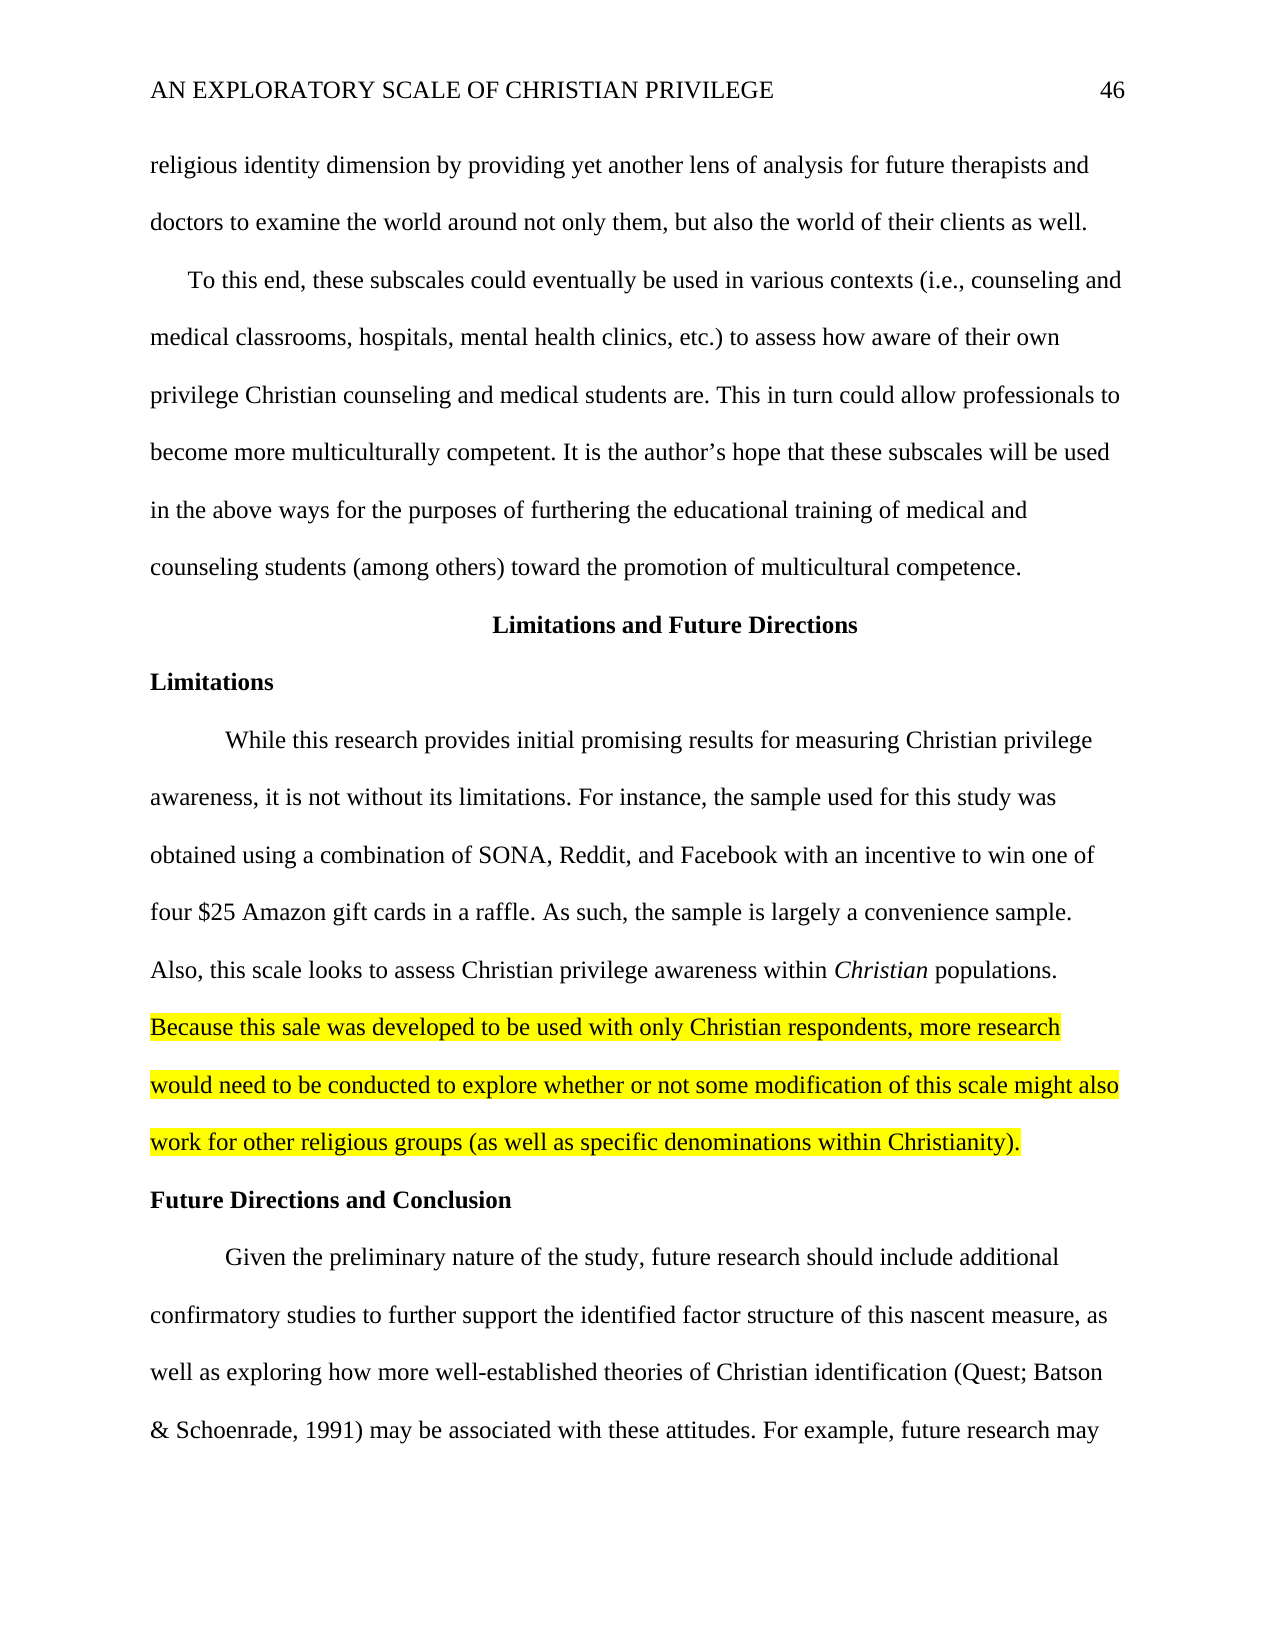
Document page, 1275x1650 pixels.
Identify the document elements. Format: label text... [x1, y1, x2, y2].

text Future Directions and Conclusion [150, 1185, 1125, 1214]
text Limitations [150, 667, 1125, 696]
text While this research provides initial promising results for measuring Christian privilege awareness, it is not without its limitations. For instance, the sample used for this study was obtained using a combination of SONA, Reddit, and Facebook with an incentive to win one of four $25 Amazon gift cards in a raffle. As such, the sample is largely a convenience sample. Also, this scale looks to assess Christian privilege awareness within Christian populations. Because this sale was developed to be used with only Christian respondents, more research would need to be conducted to explore whether or not some modification of this scale might also work for other religious groups (as well as specific denominations within Christianity). [150, 725, 1125, 1156]
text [150, 150, 1125, 236]
text To this end, these subscales could eventually be used in various contexts (i.e., counseling and medical classrooms, hospitals, mental health clinics, etc.) to assess how aware of their own privilege Christian counseling and medical students are. This in turn could allow professionals to become more multiculturally competent. It is the author’s hope that these subscales will be used in the above ways for the purposes of furthering the educational training of medical and counseling students (among others) toward the promotion of multicultural competence. [150, 265, 1125, 581]
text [150, 1242, 1125, 1444]
text Limitations and Future Directions [150, 610, 1125, 639]
